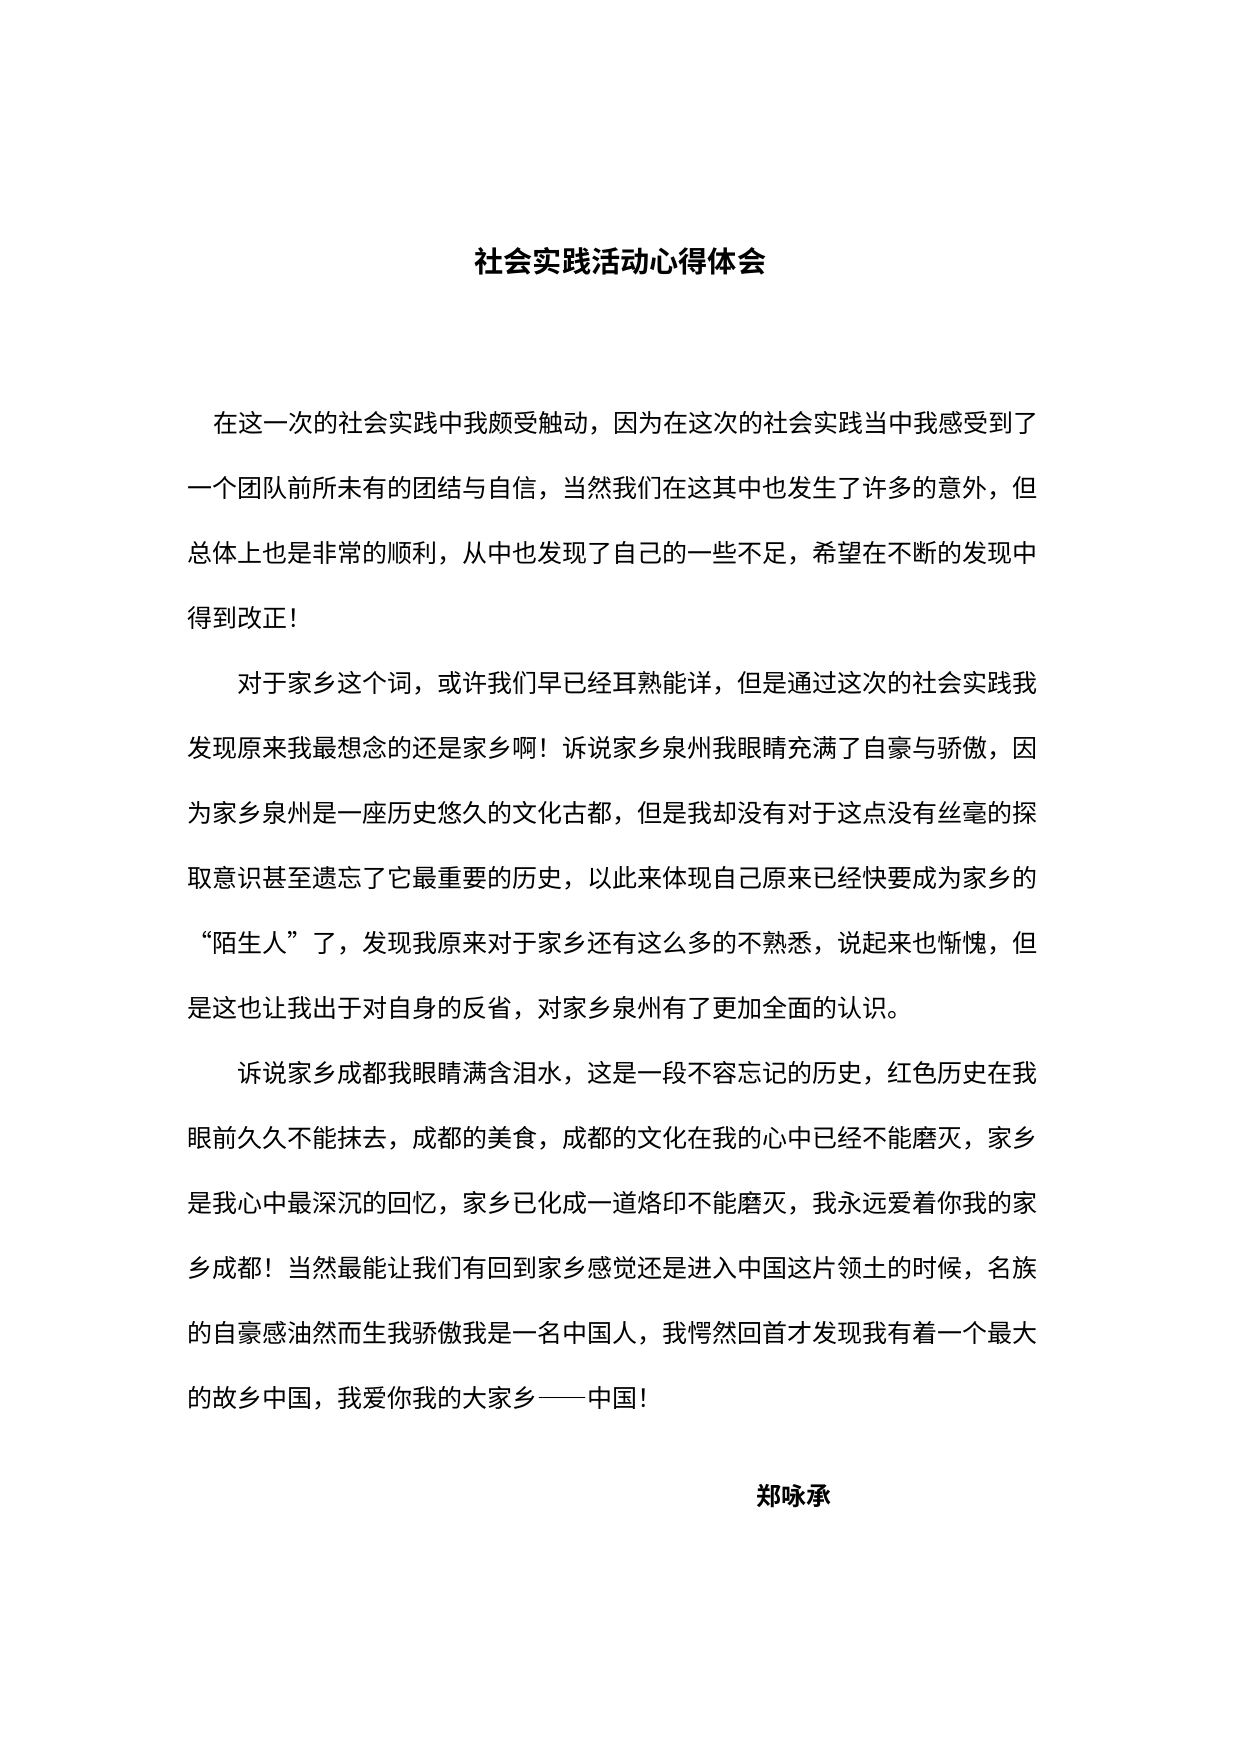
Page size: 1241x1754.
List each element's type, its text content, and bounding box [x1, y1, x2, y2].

text 对于家乡这个词，或许我们早已经耳熟能详，但是通过这次的社会实践我发现原来我最想念的还是家乡啊！诉说家乡泉州我眼睛充满了自豪与骄傲，因为家乡泉州是一座历史悠久的文化古都，但是我却没有对于这点没有丝毫的探取意识甚至遗忘了它最重要的历史，以此来体现自己原来已经快要成为家乡的“陌生人”了，发现我原来对于家乡还有这么多的不熟悉，说起来也惭愧，但是这也让我出于对自身的反省，对家乡泉州有了更加全面的认识。 [187, 649, 1053, 1039]
text 郑咏承 [187, 1462, 1053, 1527]
text 诉说家乡成都我眼睛满含泪水，这是一段不容忘记的历史，红色历史在我眼前久久不能抹去，成都的美食，成都的文化在我的心中已经不能磨灭，家乡是我心中最深沉的回忆，家乡已化成一道烙印不能磨灭，我永远爱着你我的家乡成都！当然最能让我们有回到家乡感觉还是进入中国这片领土的时候，名族的自豪感油然而生我骄傲我是一名中国人，我愕然回首才发现我有着一个最大的故乡中国，我爱你我的大家乡——中国！ [187, 1039, 1053, 1429]
text 社会实践活动心得体会 [187, 227, 1053, 292]
text 在这一次的社会实践中我颇受触动，因为在这次的社会实践当中我感受到了一个团队前所未有的团结与自信，当然我们在这其中也发生了许多的意外，但总体上也是非常的顺利，从中也发现了自己的一些不足，希望在不断的发现中得到改正！ [187, 389, 1053, 649]
